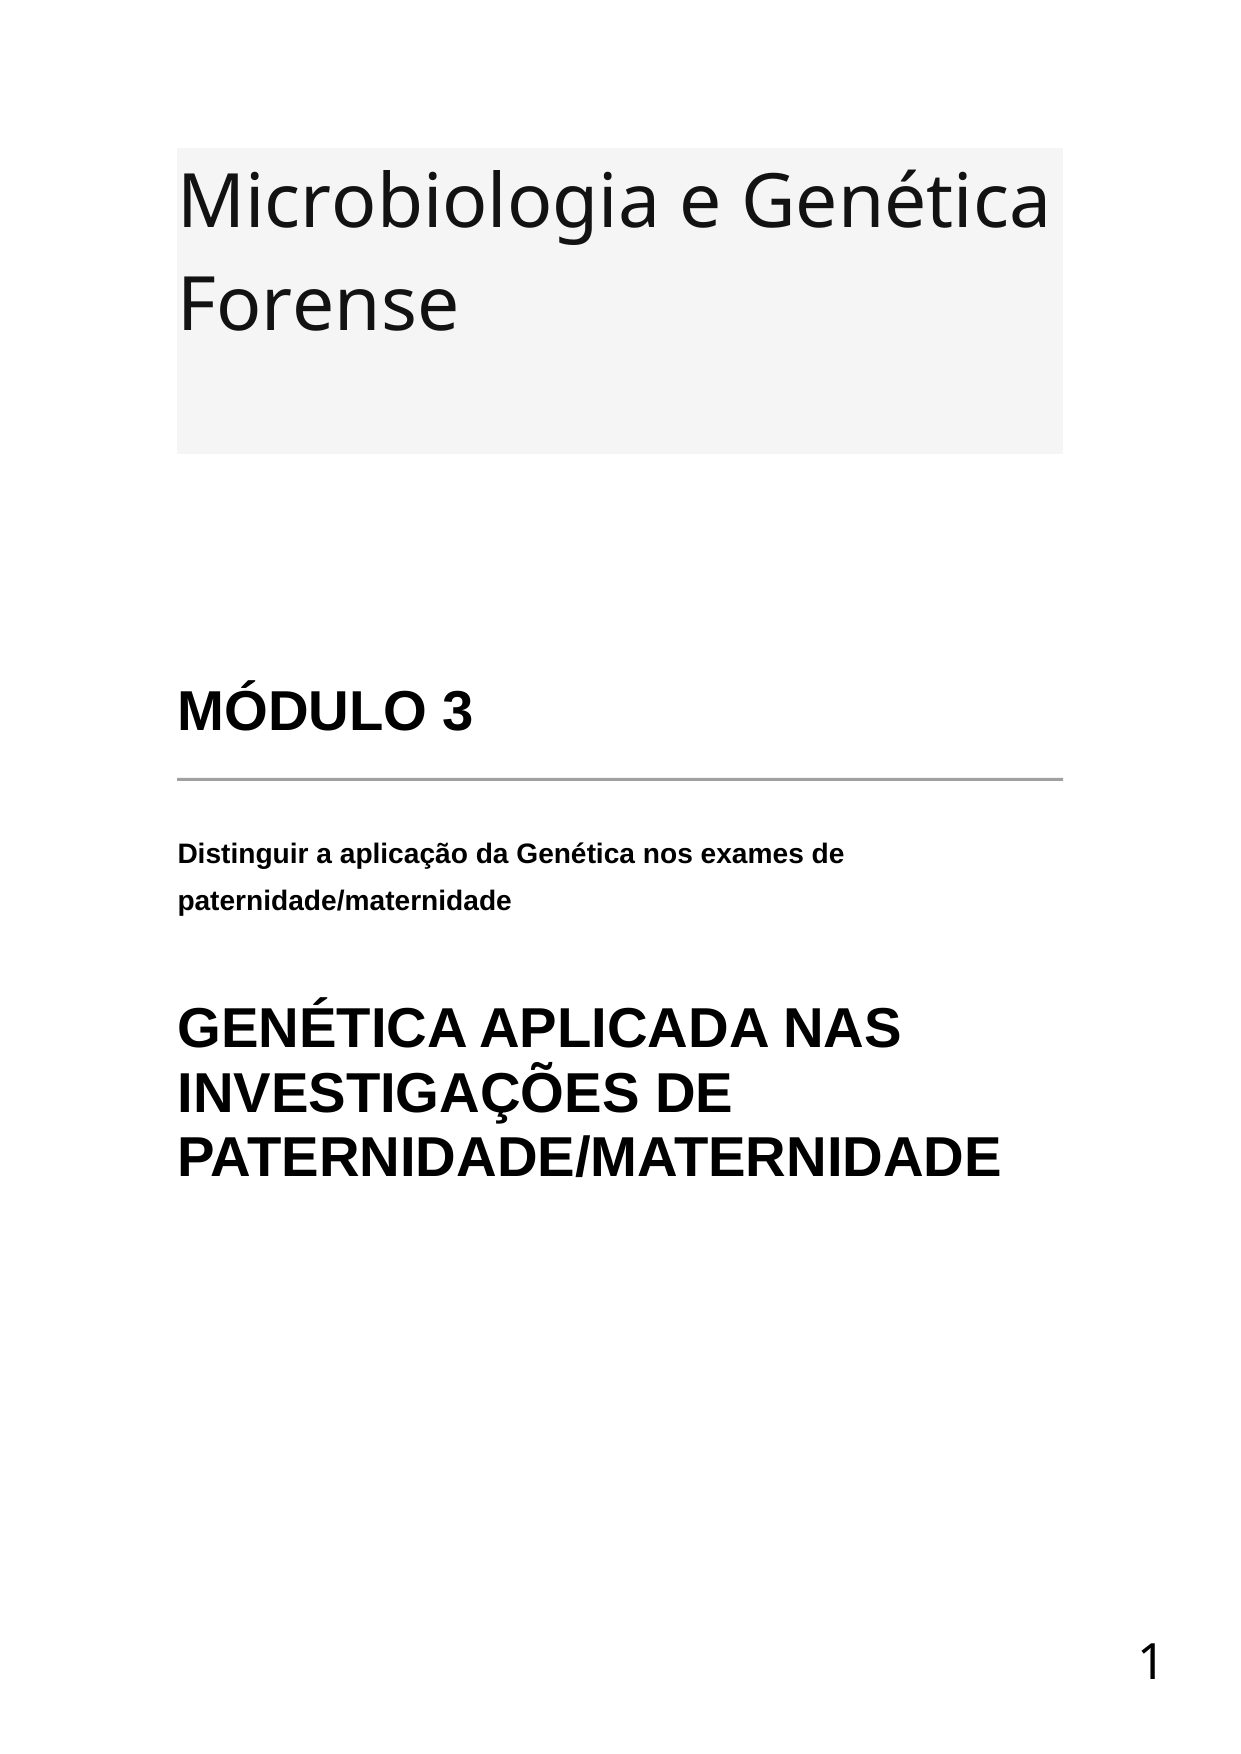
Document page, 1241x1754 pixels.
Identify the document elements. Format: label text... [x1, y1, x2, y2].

subtitle Microbiologia e Genética Forense [177, 148, 1063, 352]
text GENÉTICA APLICADA NAS INVESTIGAÇÕES DE PATERNIDADE/MATERNIDADE [177, 994, 1063, 1189]
text MÓDULO 3 [177, 678, 1063, 743]
text Distinguir a aplicação da Genética nos exames de paternidade/maternidade [177, 821, 1063, 916]
